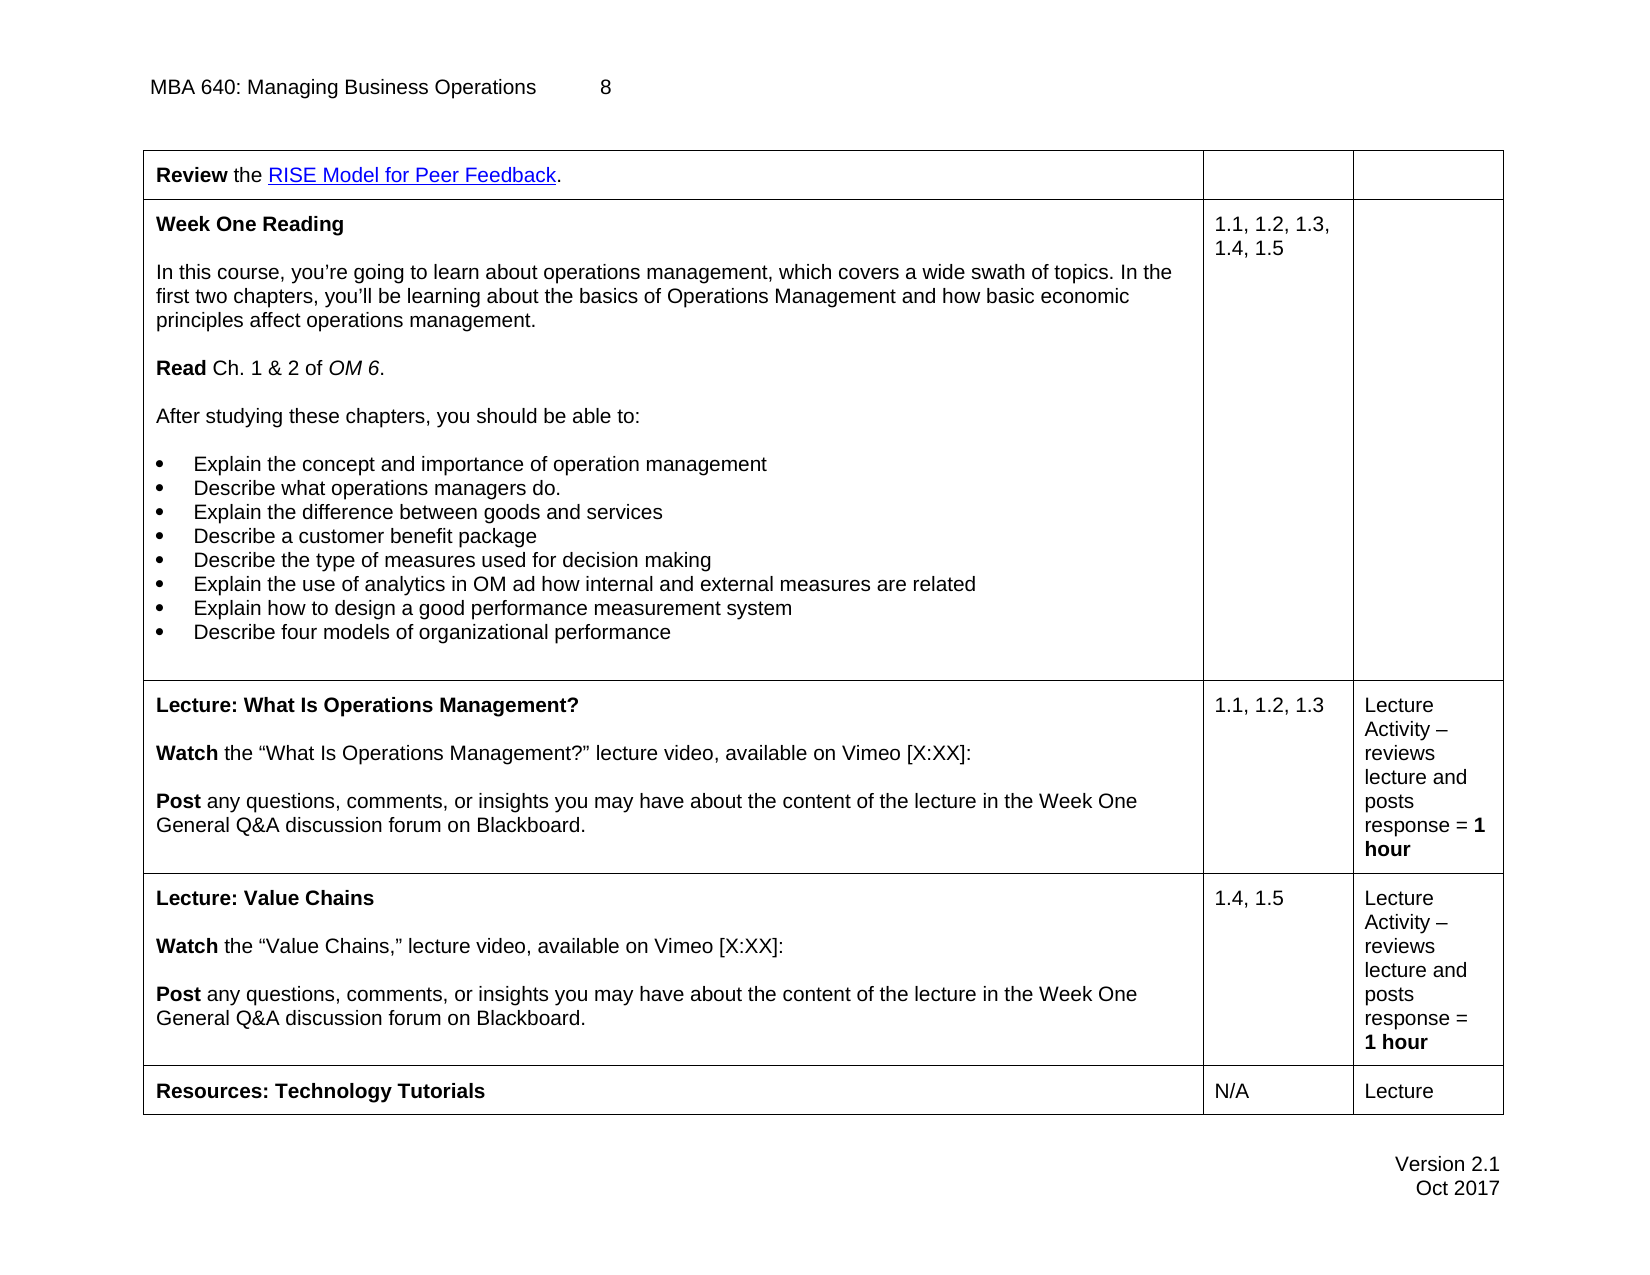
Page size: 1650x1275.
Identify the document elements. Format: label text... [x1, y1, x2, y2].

table_cell [1204, 151, 1353, 199]
table_cell N/A [1204, 1066, 1353, 1114]
table_cell 1.1, 1.2, 1.3, 1.4, 1.5 [1204, 200, 1353, 680]
table_cell Week One Reading In this course, you’re going to learn about operations management, which covers a wide swath of topics. In the first two chapters, you’ll be learning about the basics of Operations Management and how basic economic principles affect operations management. Read Ch. 1 & 2 of OM 6. After studying these chapters, you should be able to: Explain the concept and importance of operation management Describe what operations managers do. Explain the difference between goods and services Describe a customer benefit package Describe the type of measures used for decision making Explain the use of analytics in OM ad how internal and external measures are related Explain how to design a good performance measurement system Describe four models of organizational performance [144, 200, 1203, 680]
table_cell 1.1, 1.2, 1.3 [1204, 681, 1353, 873]
table_cell 1.4, 1.5 [1204, 874, 1353, 1065]
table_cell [144, 1066, 1203, 1114]
table_cell [1354, 151, 1503, 199]
table_cell Lecture: What Is Operations Management? Watch the “What Is Operations Management?” lecture video, available on Vimeo [X:XX]: Post any questions, comments, or insights you may have about the content of the lecture in the Week One General Q&A discussion forum on Blackboard. [144, 681, 1203, 873]
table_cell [1354, 1066, 1503, 1114]
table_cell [144, 151, 1203, 199]
table_cell Lecture Activity – reviews lecture and posts response = 1 hour [1354, 874, 1503, 1065]
table_cell Lecture: Value Chains Watch the “Value Chains,” lecture video, available on Vimeo [X:XX]: Post any questions, comments, or insights you may have about the content of the lecture in the Week One General Q&A discussion forum on Blackboard. [144, 874, 1203, 1065]
table_cell [1354, 200, 1503, 680]
table_cell Lecture Activity – reviews lecture and posts response = 1 hour [1354, 681, 1503, 873]
